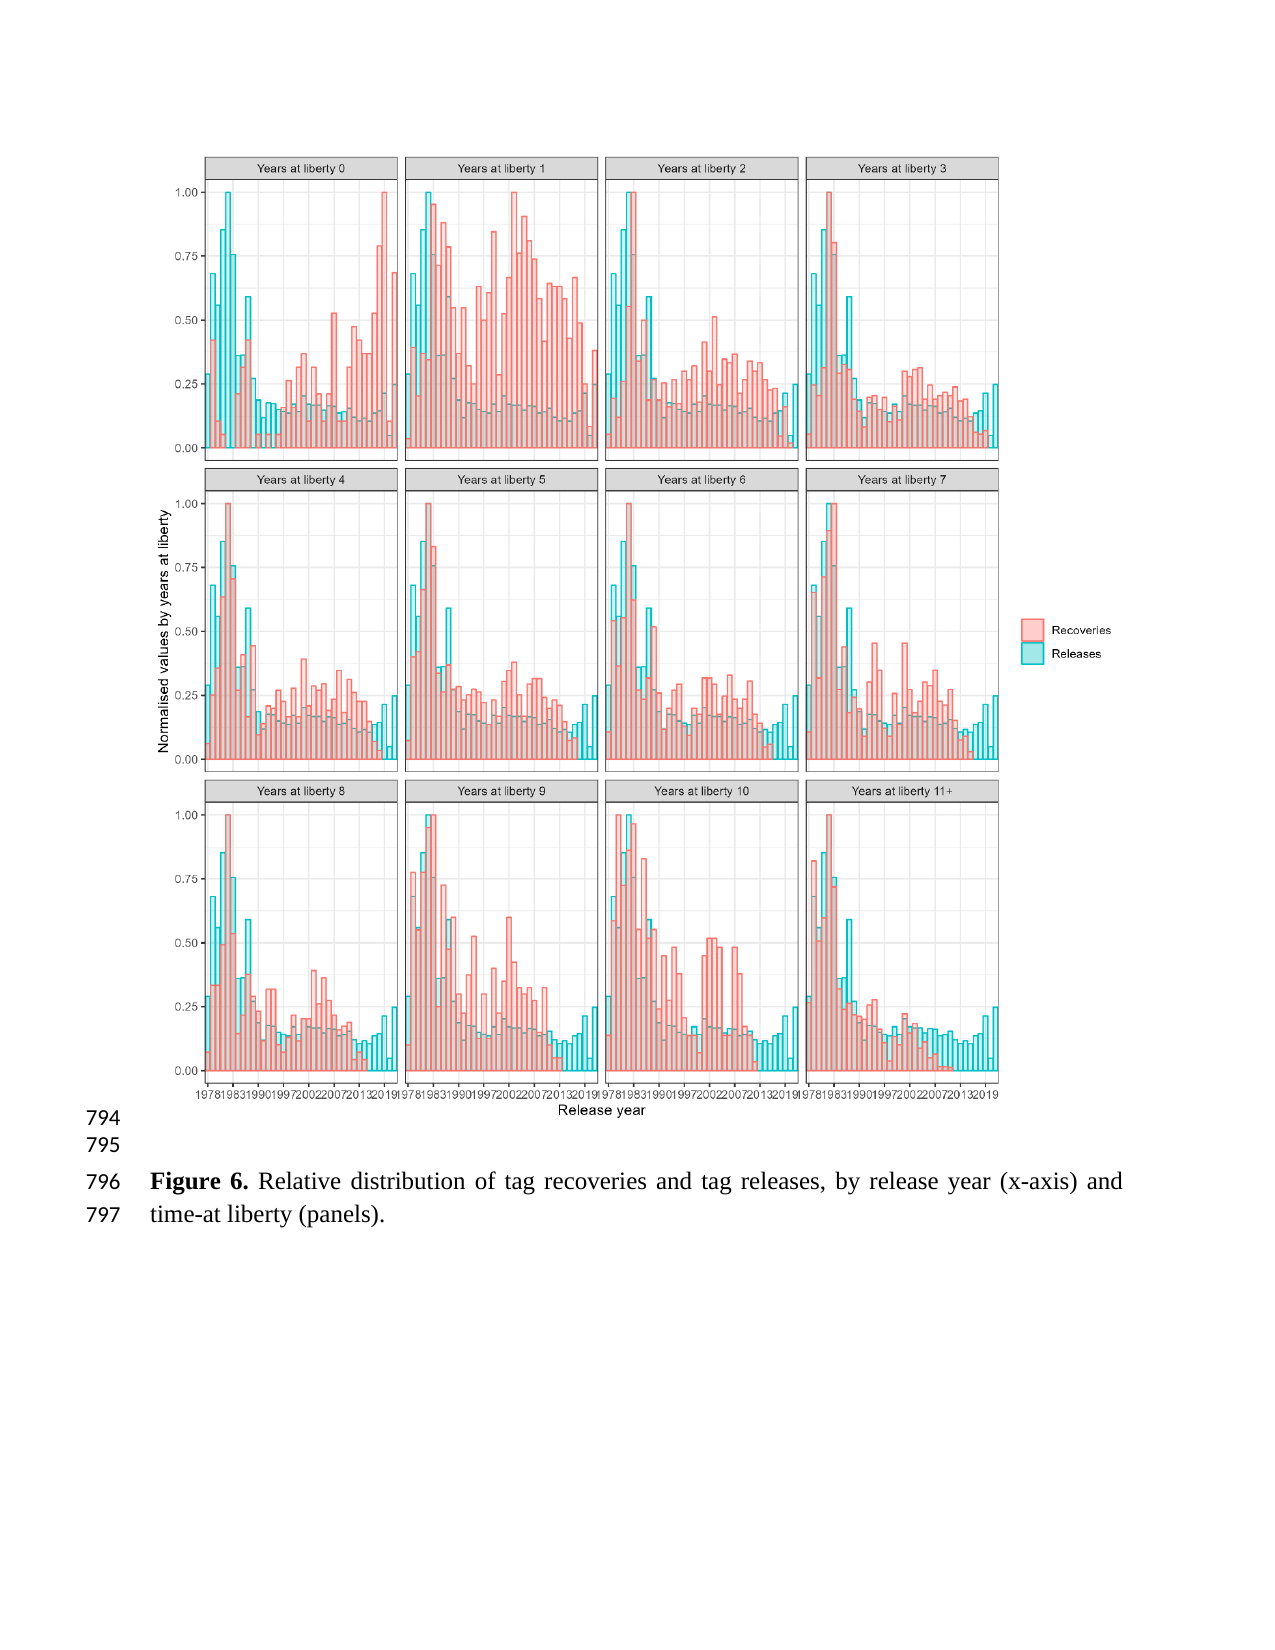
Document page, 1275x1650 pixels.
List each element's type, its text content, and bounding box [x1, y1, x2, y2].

picture [150, 150, 1125, 1125]
subtitle Figure 6. Relative distribution of tag recoveries and tag releases, by release year (x-axis) and time-at liberty (panels). [150, 1166, 1125, 1228]
